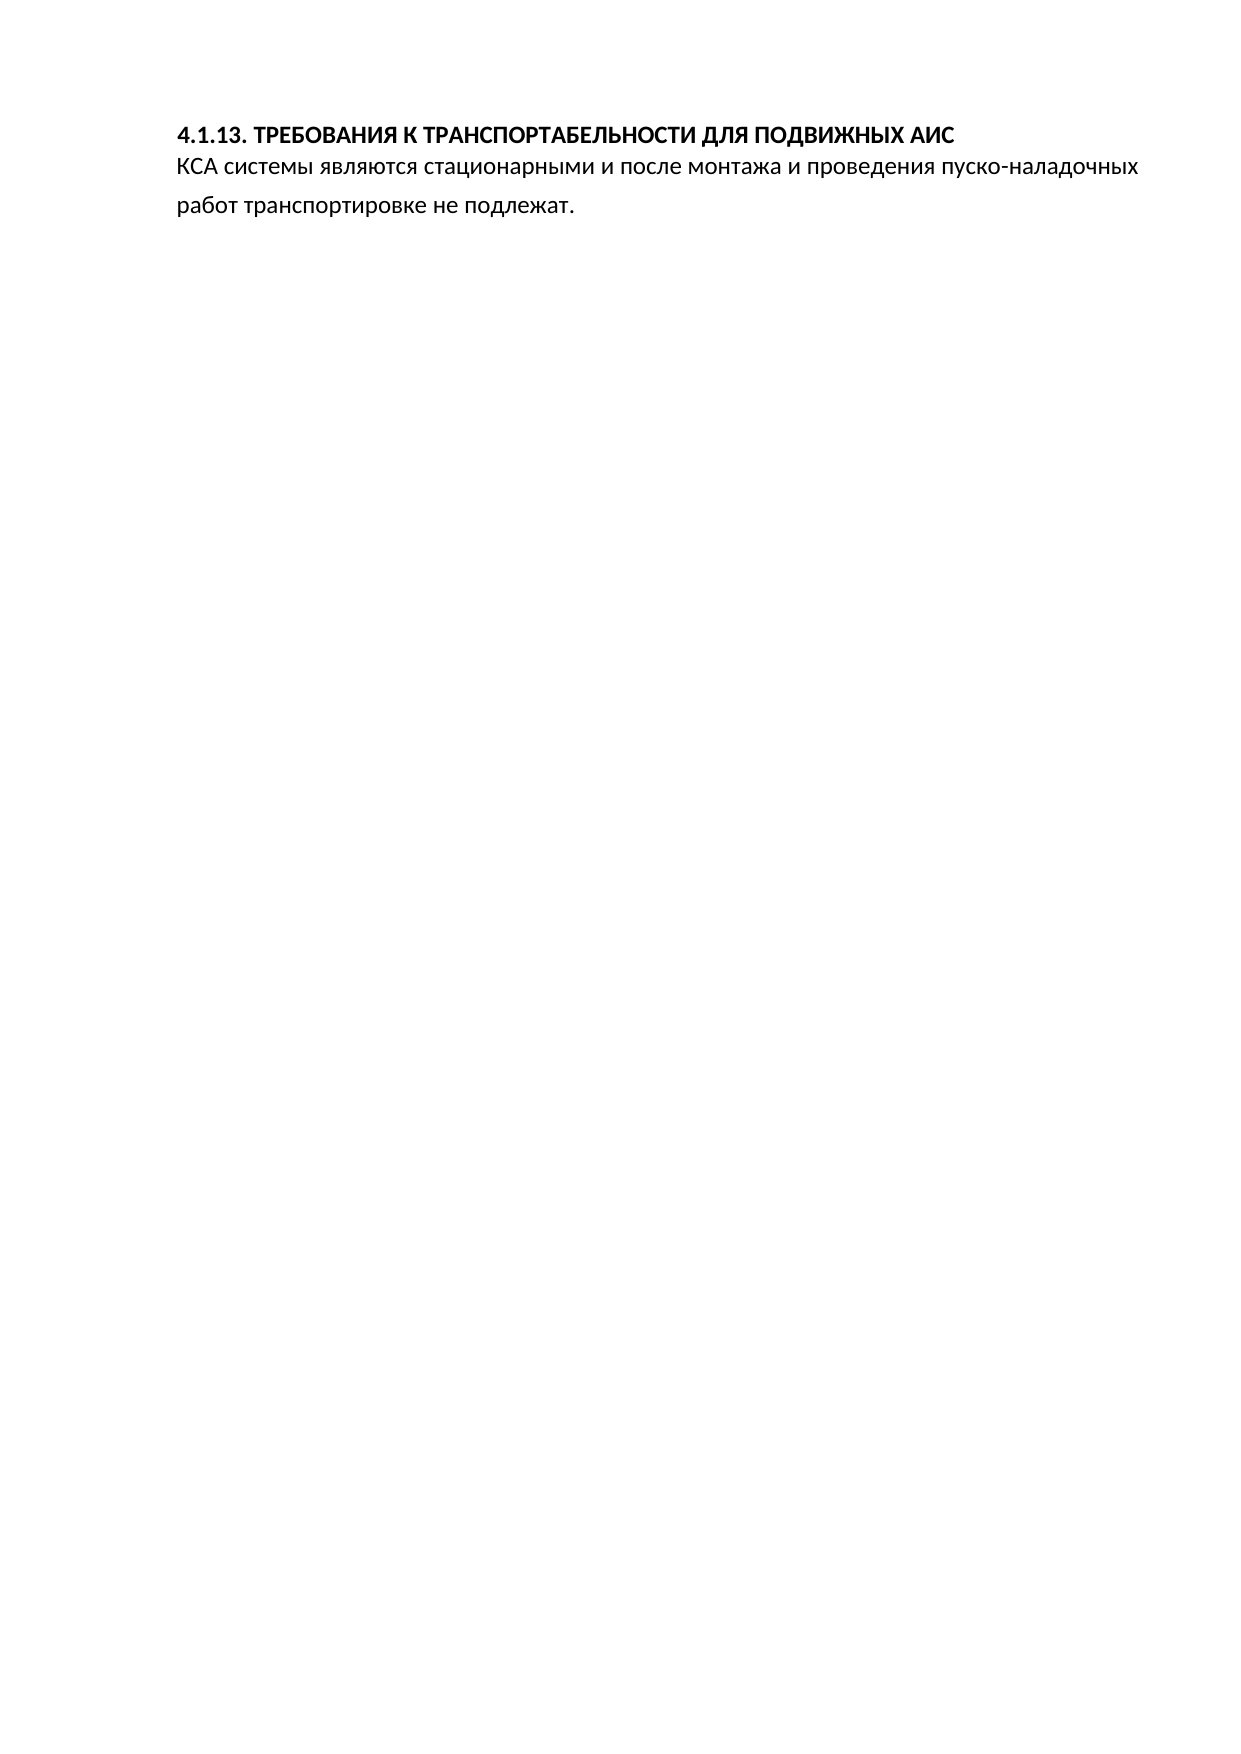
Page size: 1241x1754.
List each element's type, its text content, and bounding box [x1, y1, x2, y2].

subtitle 4.1.13. Требования к транспортабельности для подвижных АИС [177, 119, 1152, 150]
text КСА системы являются стационарными и после монтажа и проведения пуско-наладочных работ транспортировке не подлежат. [176, 150, 1151, 220]
